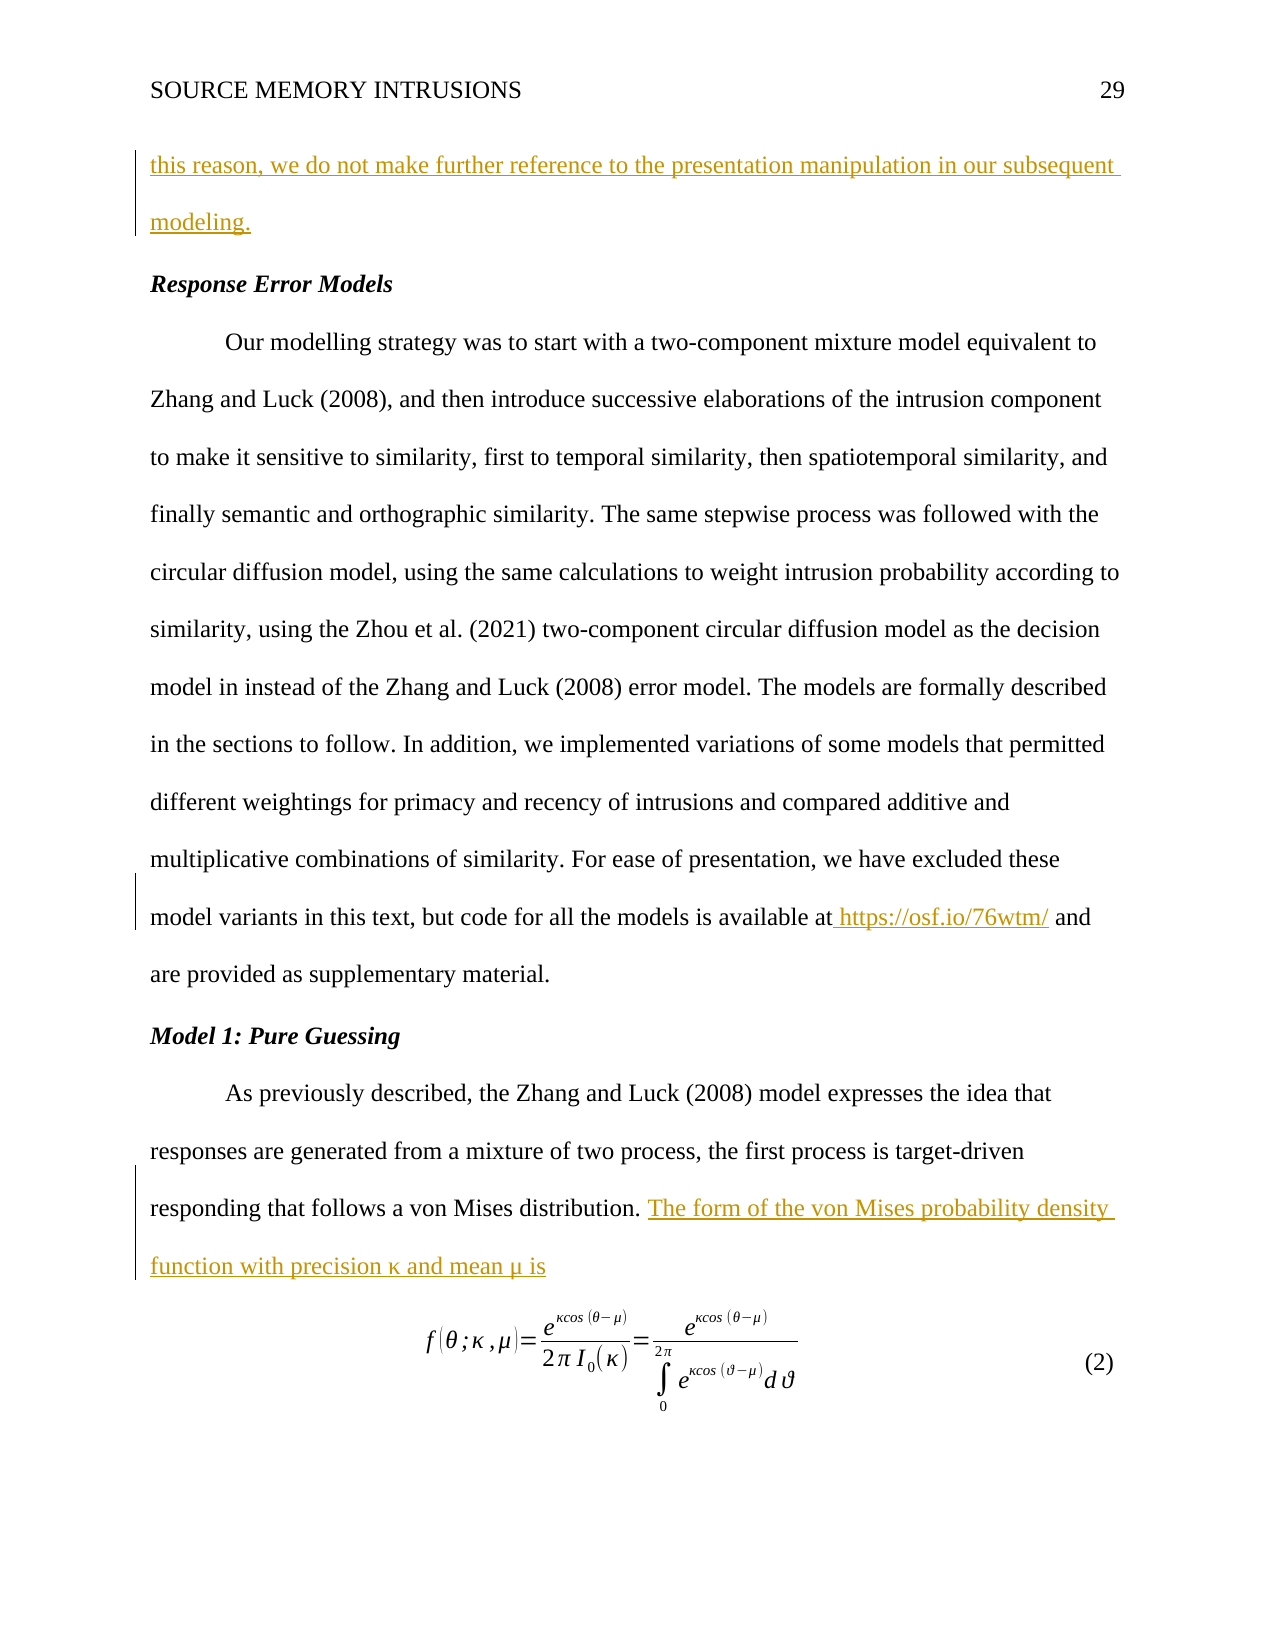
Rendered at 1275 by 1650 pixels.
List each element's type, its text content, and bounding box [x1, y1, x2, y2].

subtitle Model 1: Pure Guessing [150, 1021, 1125, 1049]
table_header (2) [1073, 1308, 1125, 1443]
text Our modelling strategy was to start with a two-component mixture model equivalent to Zhang and Luck (2008), and then introduce successive elaborations of the intrusion component to make it sensitive to similarity, first to temporal similarity, then spatiotemporal similarity, and finally semantic and orthographic similarity. The same stepwise process was followed with the circular diffusion model, using the same calculations to weight intrusion probability according to similarity, using the Zhou et al. (2021) two-component circular diffusion model as the decision model in instead of the Zhang and Luck (2008) error model. The models are formally described in the sections to follow. In addition, we implemented variations of some models that permitted different weightings for primacy and recency of intrusions and compared additive and multiplicative combinations of similarity. For ease of presentation, we have excluded these model variants in this text, but code for all the models is available at and are provided as supplementary material. [150, 327, 1125, 988]
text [150, 150, 1125, 236]
subtitle Response Error Models [150, 269, 1125, 298]
text As previously described, the Zhang and Luck (2008) model expresses the idea that responses are generated from a mixture of two process, the first process is target-driven responding that follows a von Mises distribution. [150, 1078, 1125, 1279]
table_header [150, 1308, 1073, 1443]
